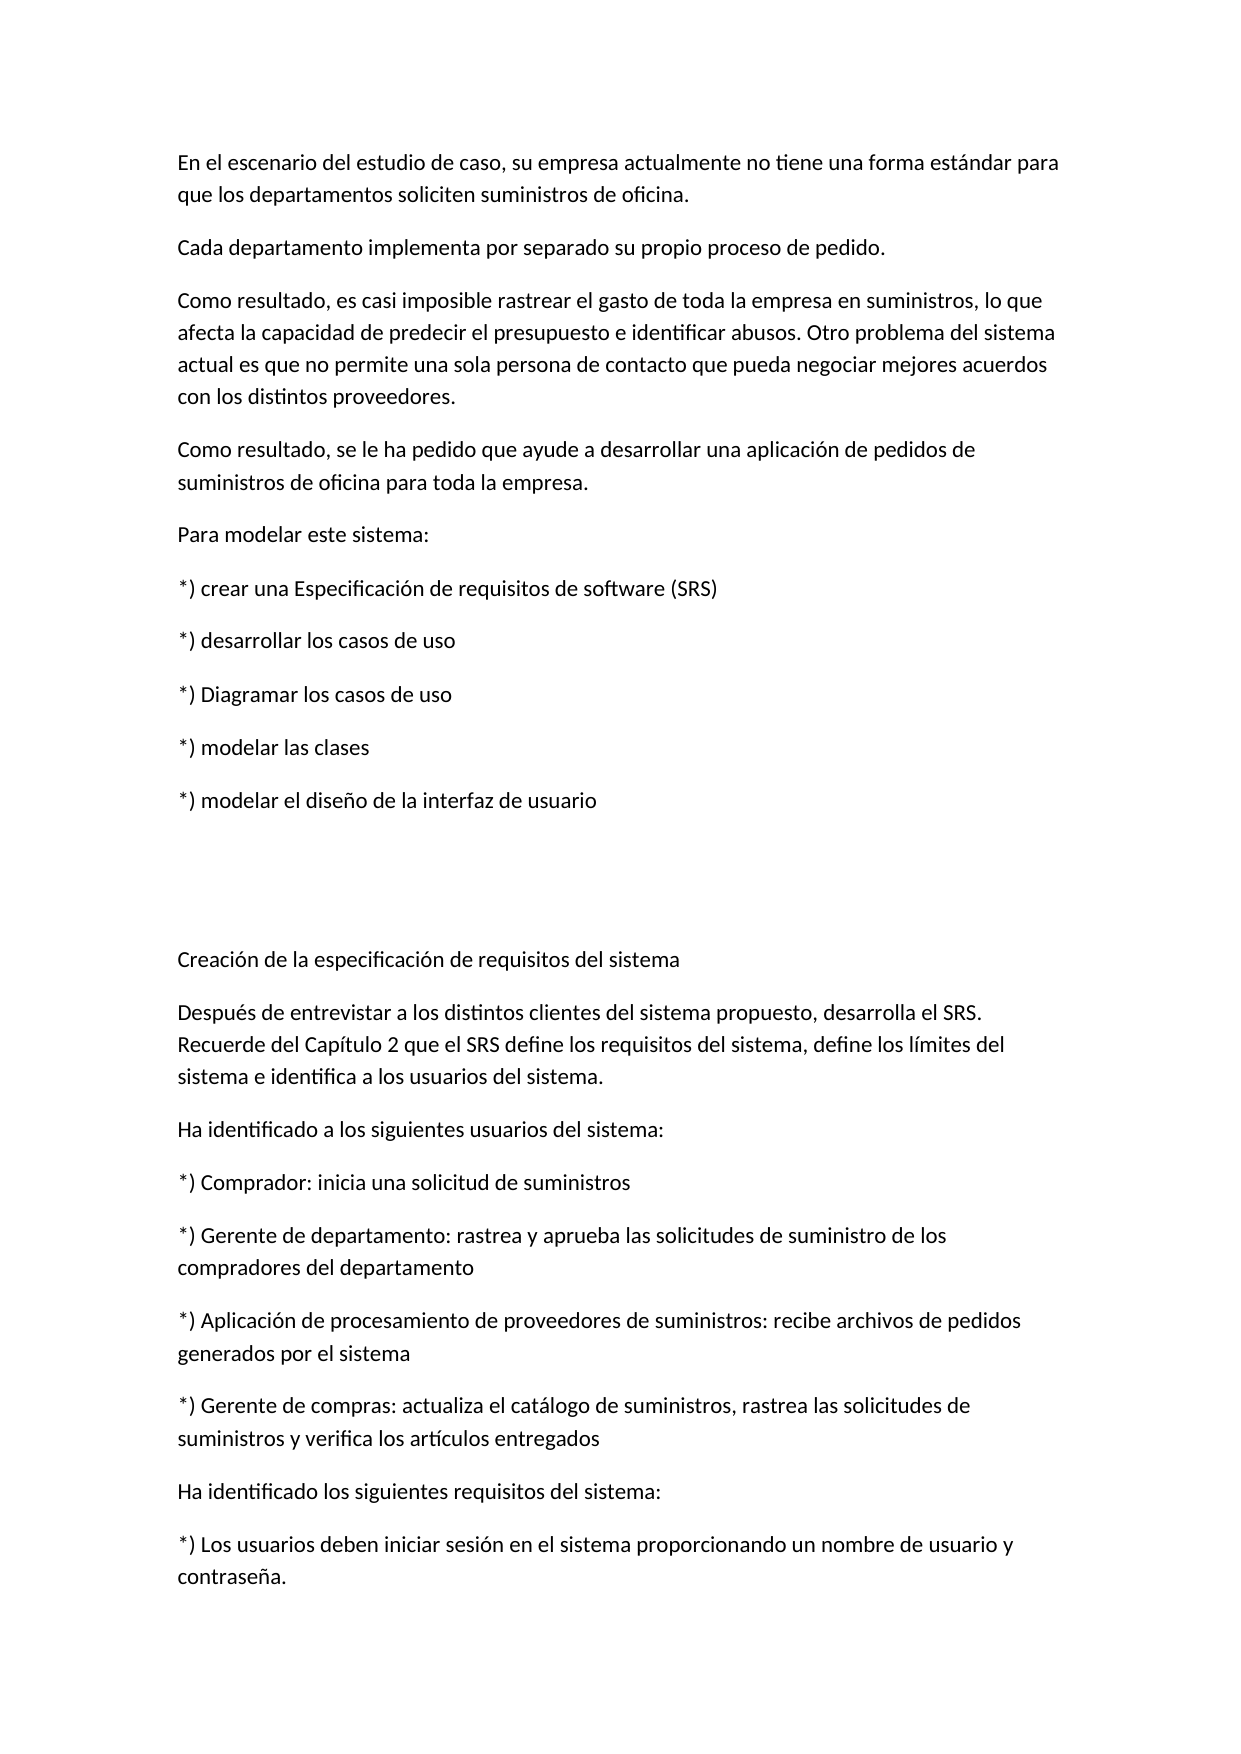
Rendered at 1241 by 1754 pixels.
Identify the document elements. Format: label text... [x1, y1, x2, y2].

text Cada departamento implementa por separado su propio proceso de pedido. [177, 233, 1063, 261]
text Ha identificado a los siguientes usuarios del sistema: [177, 1115, 1063, 1143]
text Como resultado, se le ha pedido que ayude a desarrollar una aplicación de pedidos de suministros de oficina para toda la empresa. [177, 435, 1063, 496]
text Ha identificado los siguientes requisitos del sistema: [177, 1477, 1063, 1505]
text *) desarrollar los casos de uso [177, 627, 1063, 655]
text *) crear una Especificación de requisitos de software (SRS) [177, 574, 1063, 602]
text *) Aplicación de procesamiento de proveedores de suministros: recibe archivos de pedidos generados por el sistema [177, 1306, 1063, 1367]
text *) Los usuarios deben iniciar sesión en el sistema proporcionando un nombre de usuario y contraseña. [177, 1530, 1063, 1590]
text En el escenario del estudio de caso, su empresa actualmente no tiene una forma estándar para que los departamentos soliciten suministros de oficina. [177, 148, 1063, 208]
text Para modelar este sistema: [177, 521, 1063, 549]
text *) modelar las clases [177, 733, 1063, 761]
text *) Gerente de compras: actualiza el catálogo de suministros, rastrea las solicitudes de suministros y verifica los artículos entregados [177, 1392, 1063, 1452]
text *) Diagramar los casos de uso [177, 680, 1063, 708]
text Como resultado, es casi imposible rastrear el gasto de toda la empresa en suministros, lo que afecta la capacidad de predecir el presupuesto e identificar abusos. Otro problema del sistema actual es que no permite una sola persona de contacto que pueda negociar mejores acuerdos con los distintos proveedores. [177, 286, 1063, 410]
text *) Comprador: inicia una solicitud de suministros [177, 1168, 1063, 1196]
text *) modelar el diseño de la interfaz de usuario [177, 786, 1063, 814]
text Después de entrevistar a los distintos clientes del sistema propuesto, desarrolla el SRS. Recuerde del Capítulo 2 que el SRS define los requisitos del sistema, define los límites del sistema e identifica a los usuarios del sistema. [177, 998, 1063, 1090]
text Creación de la especificación de requisitos del sistema [177, 945, 1063, 973]
text *) Gerente de departamento: rastrea y aprueba las solicitudes de suministro de los compradores del departamento [177, 1221, 1063, 1281]
